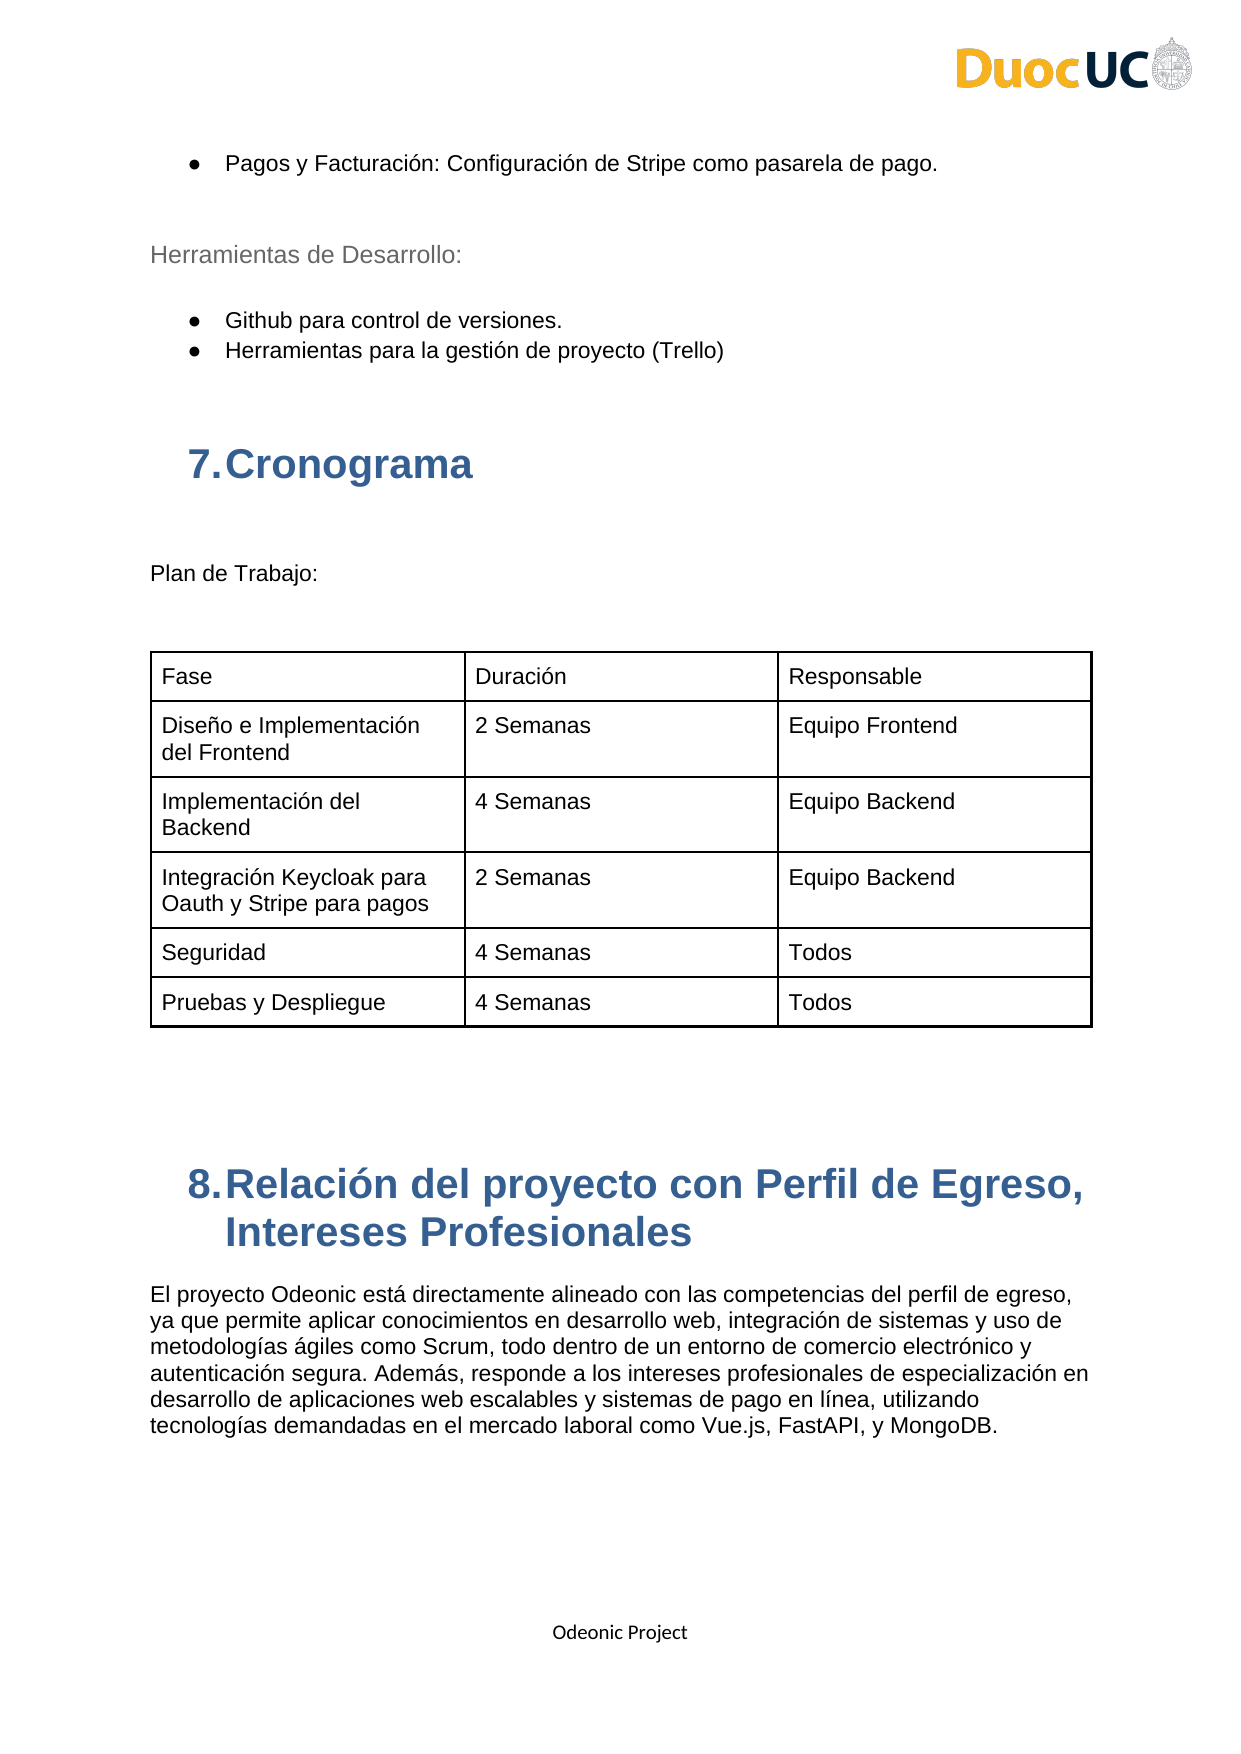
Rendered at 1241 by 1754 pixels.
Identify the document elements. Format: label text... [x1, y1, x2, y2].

table_header Fase [152, 653, 464, 700]
subtitle Herramientas de Desarrollo: [150, 239, 1090, 268]
list Github para control de versiones. [187, 307, 1090, 333]
table_cell Todos [779, 978, 1090, 1025]
text El proyecto Odeonic está directamente alineado con las competencias del perfil de egreso, ya que permite aplicar conocimientos en desarrollo web, integración de sistemas y uso de metodologías ágiles como Scrum, todo dentro de un entorno de comercio electrónico y autenticación segura. Además, responde a los intereses profesionales de especialización en desarrollo de aplicaciones web escalables y sistemas de pago en línea, utilizando tecnologías demandadas en el mercado laboral como Vue.js, FastAPI, y MongoDB. [150, 1281, 1090, 1439]
table_cell Equipo Backend [779, 778, 1090, 851]
table_cell Pruebas y Despliegue [152, 978, 464, 1025]
table_cell Implementación del Backend [152, 778, 464, 851]
table_cell 4 Semanas [466, 778, 777, 851]
table_header Responsable [779, 653, 1090, 700]
table_cell 4 Semanas [466, 929, 777, 976]
table_cell 4 Semanas [466, 978, 777, 1025]
list Pagos y Facturación: Configuración de Stripe como pasarela de pago. [187, 150, 1090, 176]
table_cell 2 Semanas [466, 702, 777, 776]
list Herramientas para la gestión de proyecto (Trello) [187, 337, 1090, 363]
text Plan de Trabajo: [150, 560, 1090, 586]
subtitle Relación del proyecto con Perfil de Egreso, Intereses Profesionales [187, 1160, 1090, 1256]
table_cell Todos [779, 929, 1090, 976]
table_cell Seguridad [152, 929, 464, 976]
subtitle Cronograma [187, 439, 1090, 487]
table_cell 2 Semanas [466, 853, 777, 927]
table_cell Diseño e Implementación del Frontend [152, 702, 464, 776]
table_cell Integración Keycloak para Oauth y Stripe para pagos [152, 853, 464, 927]
picture [954, 34, 1195, 93]
table_cell Equipo Backend [779, 853, 1090, 927]
table_header Duración [466, 653, 777, 700]
table_cell Equipo Frontend [779, 702, 1090, 776]
